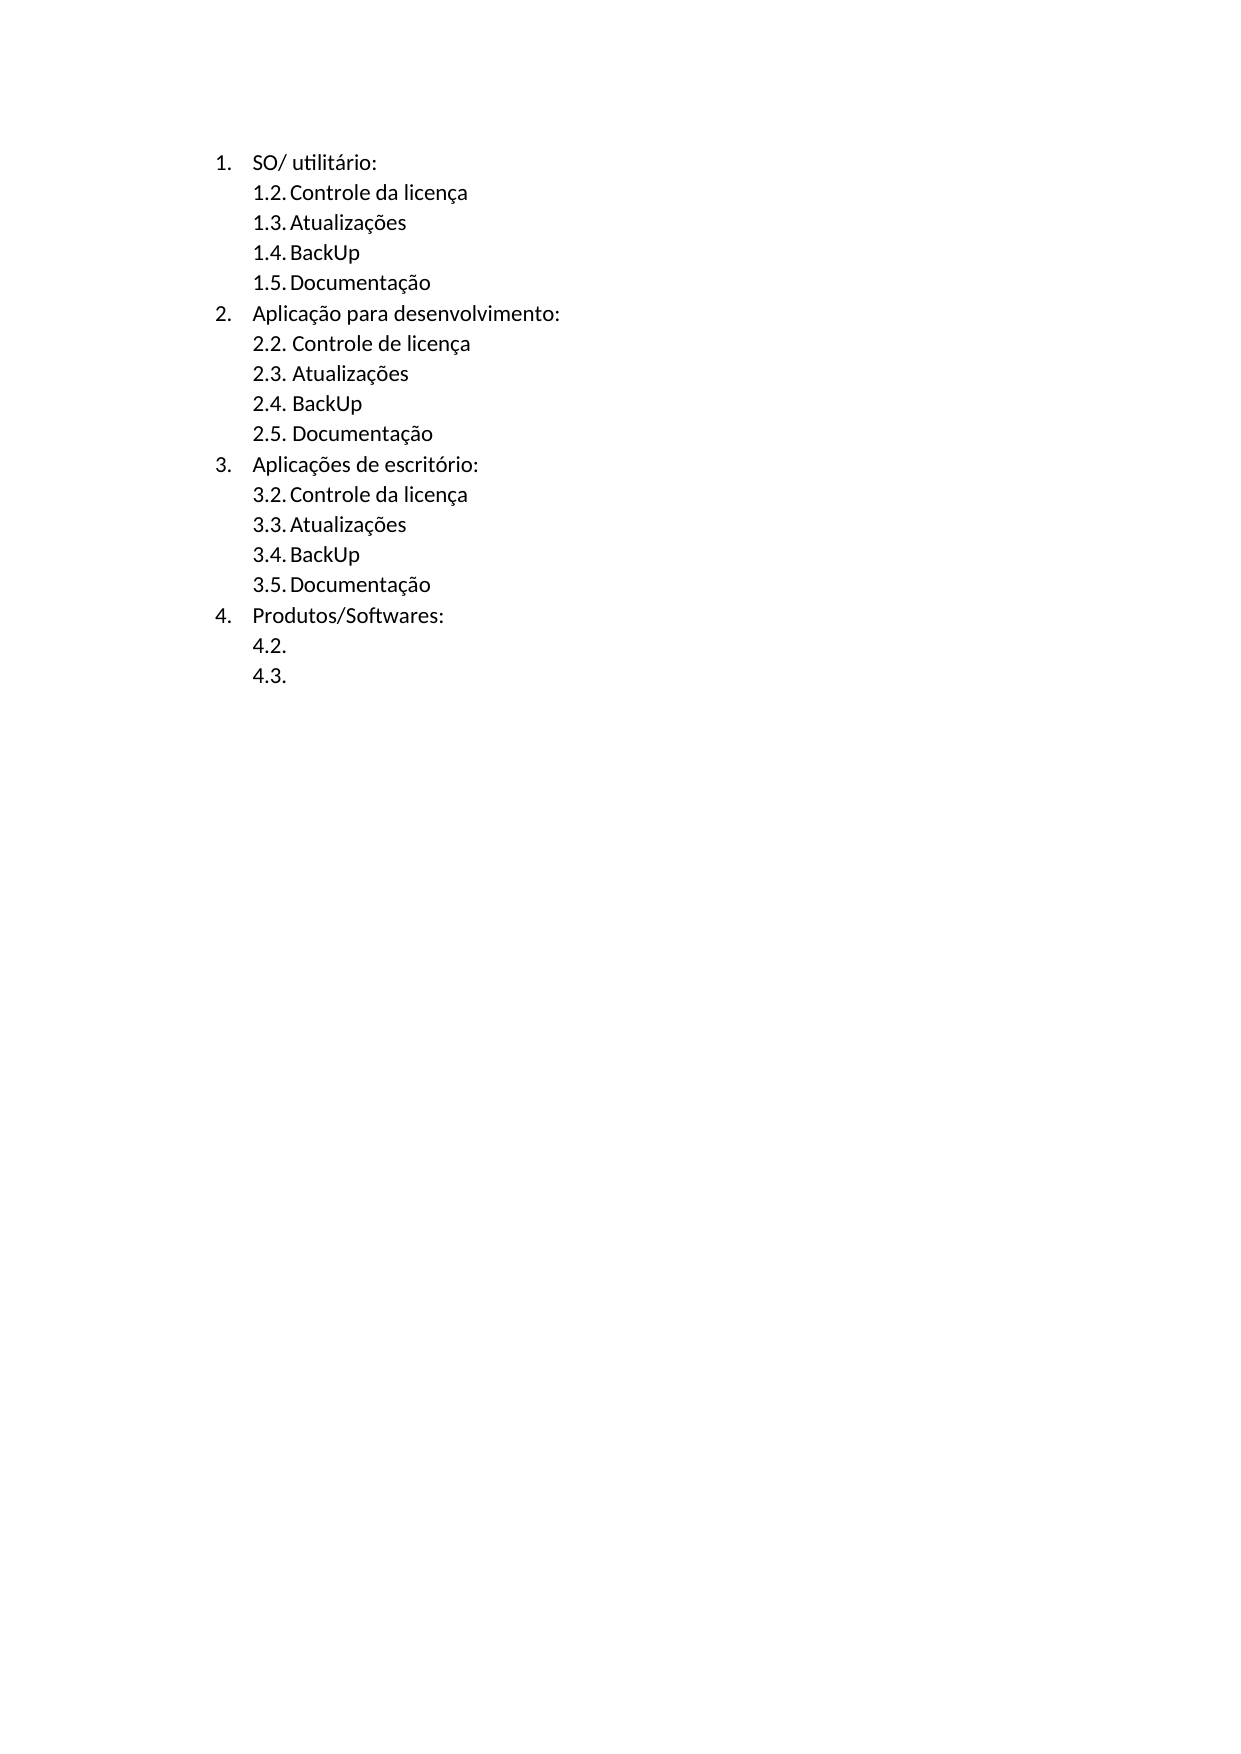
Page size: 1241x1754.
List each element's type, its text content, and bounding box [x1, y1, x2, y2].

list 4.3. [252, 661, 1063, 689]
list 2.3. Atualizações [252, 359, 1063, 387]
list 4.2. [252, 631, 1063, 659]
list Controle da licença [252, 480, 1063, 508]
list 2.2. Controle de licença [252, 329, 1063, 357]
list 2.4. BackUp [252, 389, 1063, 417]
list Atualizações [252, 510, 1063, 538]
list Produtos/Softwares: [215, 601, 1063, 629]
list 2.5. Documentação [252, 419, 1063, 447]
list Atualizações [252, 208, 1063, 236]
list Documentação [252, 268, 1063, 296]
list Controle da licença [252, 178, 1063, 206]
list Documentação [252, 571, 1063, 598]
list Aplicação para desenvolvimento: [215, 299, 1063, 327]
list SO/ utilitário: [215, 148, 1063, 176]
list Aplicações de escritório: [215, 450, 1063, 478]
list BackUp [252, 238, 1063, 266]
list BackUp [252, 540, 1063, 568]
